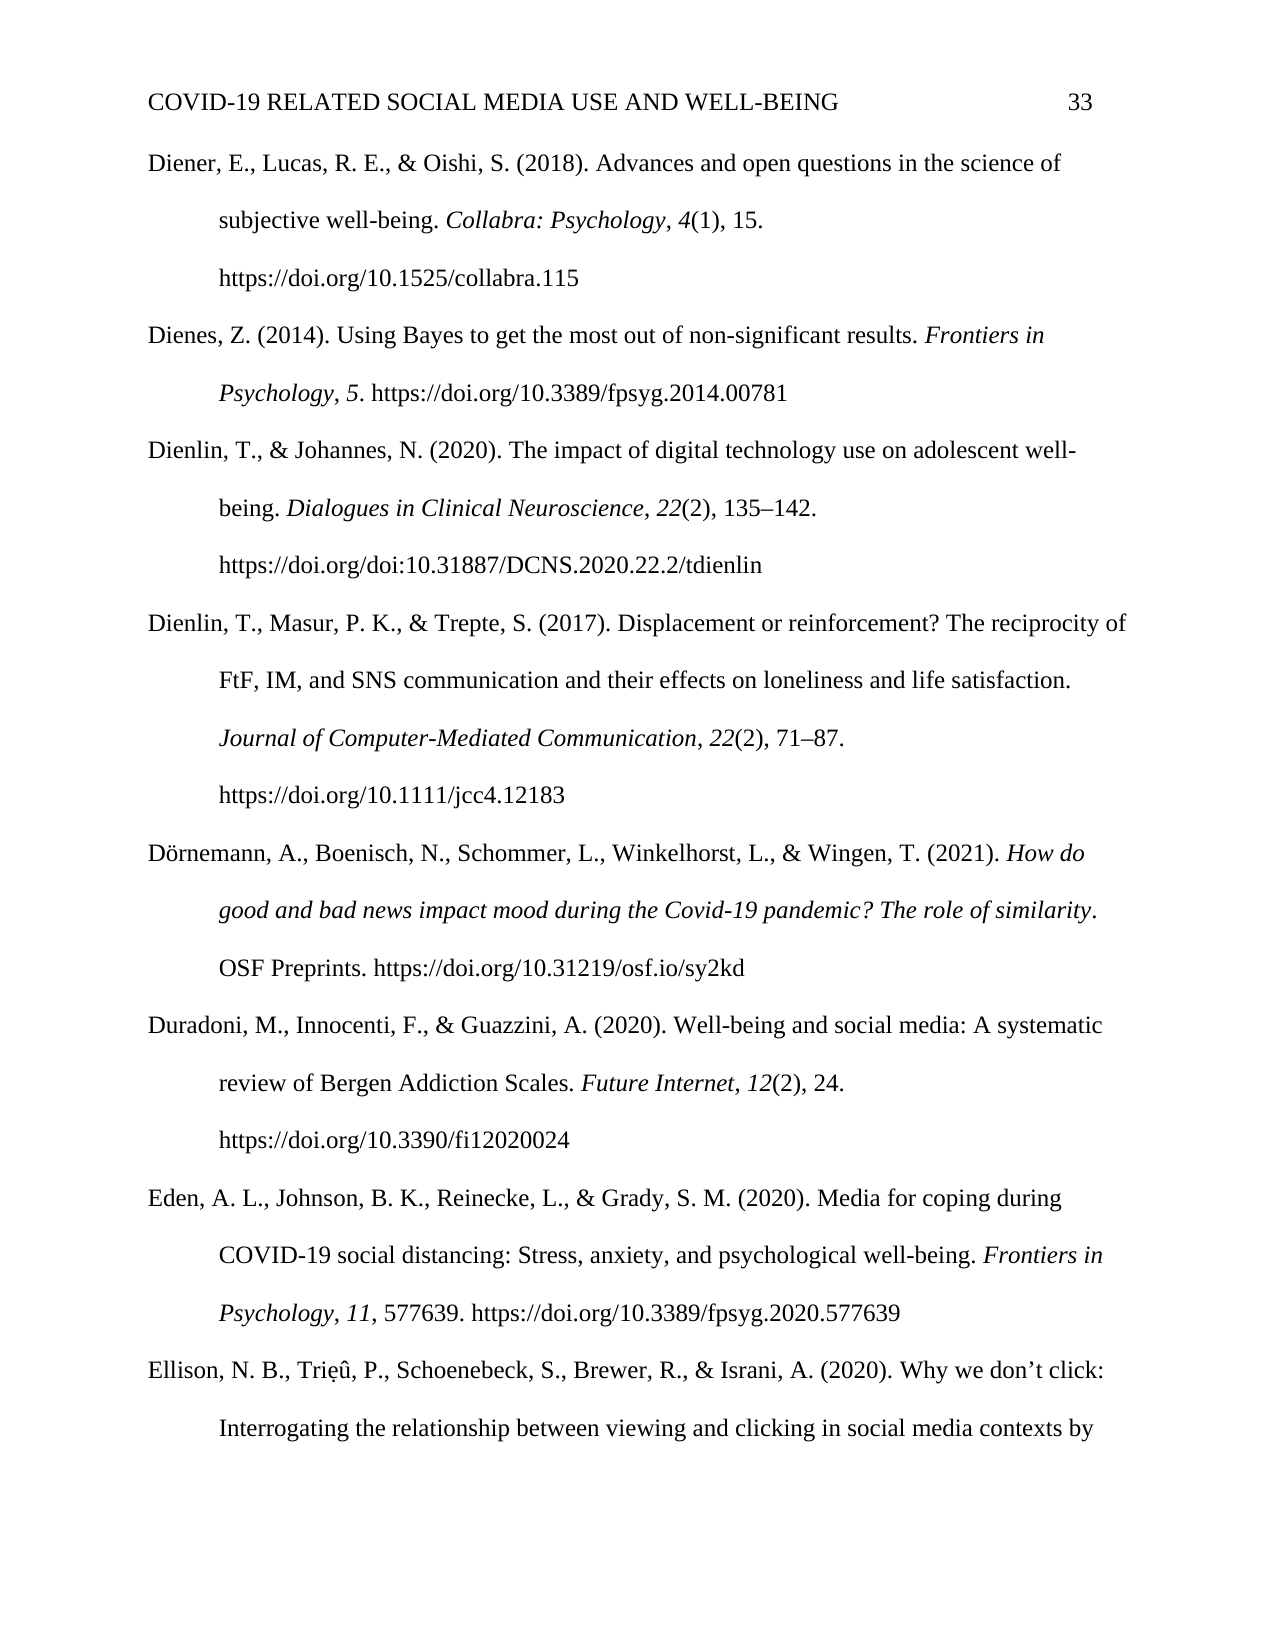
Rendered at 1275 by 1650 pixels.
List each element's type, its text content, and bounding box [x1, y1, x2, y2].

text Eden, A. L., Johnson, B. K., Reinecke, L., & Grady, S. M. (2020). Media for coping during COVID-19 social distancing: Stress, anxiety, and psychological well-being. Frontiers in Psychology, 11, 577639. https://doi.org/10.3389/fpsyg.2020.577639 [148, 1183, 1127, 1326]
text Dienlin, T., Masur, P. K., & Trepte, S. (2017). Displacement or reinforcement? The reciprocity of FtF, IM, and SNS communication and their effects on loneliness and life satisfaction. Journal of Computer-Mediated Communication, 22(2), 71–87. https://doi.org/10.1111/jcc4.12183 [148, 608, 1127, 809]
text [148, 1355, 1127, 1441]
text Duradoni, M., Innocenti, F., & Guazzini, A. (2020). Well-being and social media: A systematic review of Bergen Addiction Scales. Future Internet, 12(2), 24. https://doi.org/10.3390/fi12020024 [148, 1010, 1127, 1154]
text Dienlin, T., & Johannes, N. (2020). The impact of digital technology use on adolescent well-being. Dialogues in Clinical Neuroscience, 22(2), 135–142. https://doi.org/doi:10.31887/DCNS.2020.22.2/tdienlin [148, 435, 1127, 579]
text Diener, E., Lucas, R. E., & Oishi, S. (2018). Advances and open questions in the science of subjective well-being. Collabra: Psychology, 4(1), 15. https://doi.org/10.1525/collabra.115 [148, 148, 1127, 291]
text Dörnemann, A., Boenisch, N., Schommer, L., Winkelhorst, L., & Wingen, T. (2021). How do good and bad news impact mood during the Covid-19 pandemic? The role of similarity. OSF Preprints. https://doi.org/10.31219/osf.io/sy2kd [148, 838, 1127, 981]
text Dienes, Z. (2014). Using Bayes to get the most out of non-significant results. Frontiers in Psychology, 5. https://doi.org/10.3389/fpsyg.2014.00781 [148, 320, 1127, 406]
